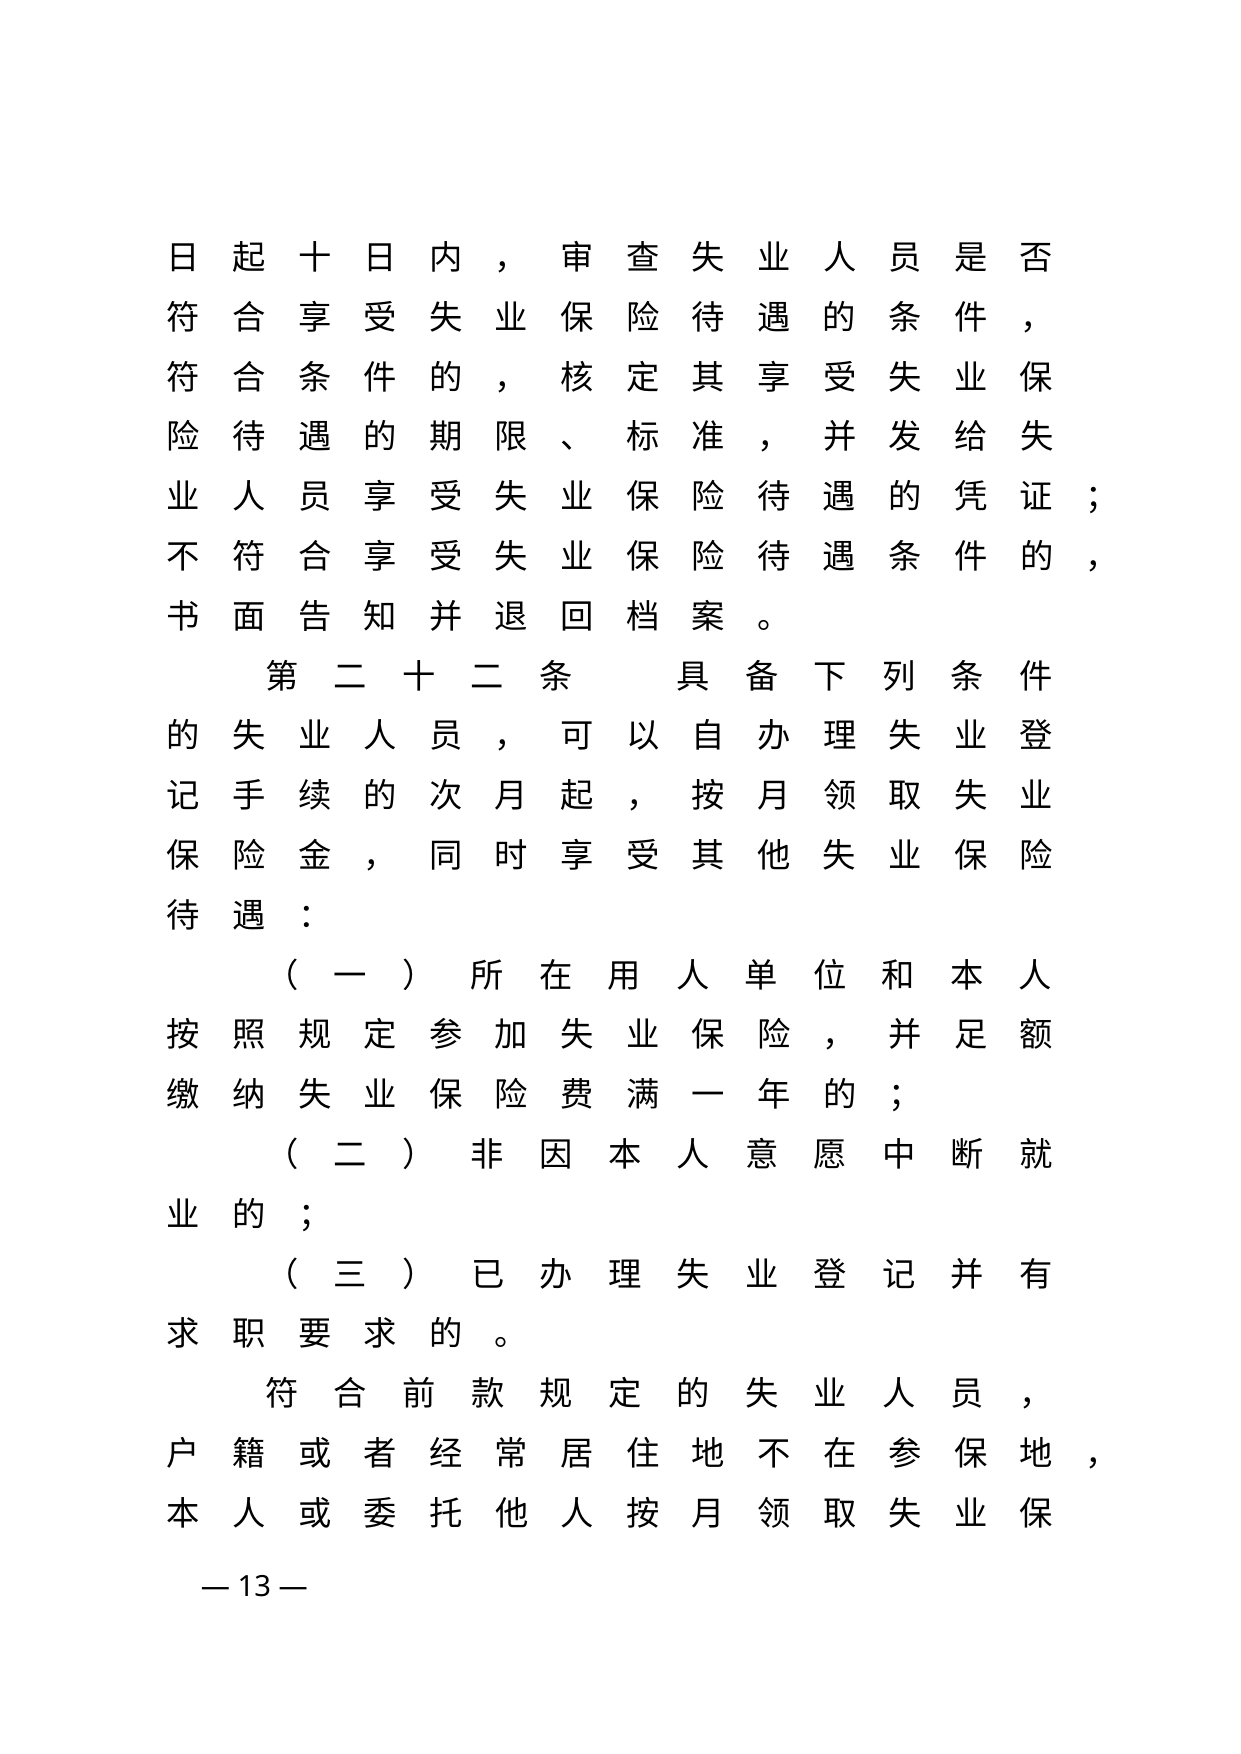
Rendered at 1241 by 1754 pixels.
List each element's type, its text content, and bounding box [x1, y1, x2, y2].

text （三）已办理失业登记并有求职要求的。 [167, 1242, 1085, 1361]
text （一）所在用人单位和本人按照规定参加失业保险，并足额缴纳失业保险费满一年的； [167, 943, 1085, 1122]
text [167, 225, 1085, 644]
text 第二十二条 具备下列条件的失业人员，可以自办理失业登记手续的次月起，按月领取失业保险金，同时享受其他失业保险待遇： [167, 644, 1085, 943]
text （二）非因本人意愿中断就业的； [167, 1122, 1085, 1242]
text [167, 1361, 1085, 1541]
